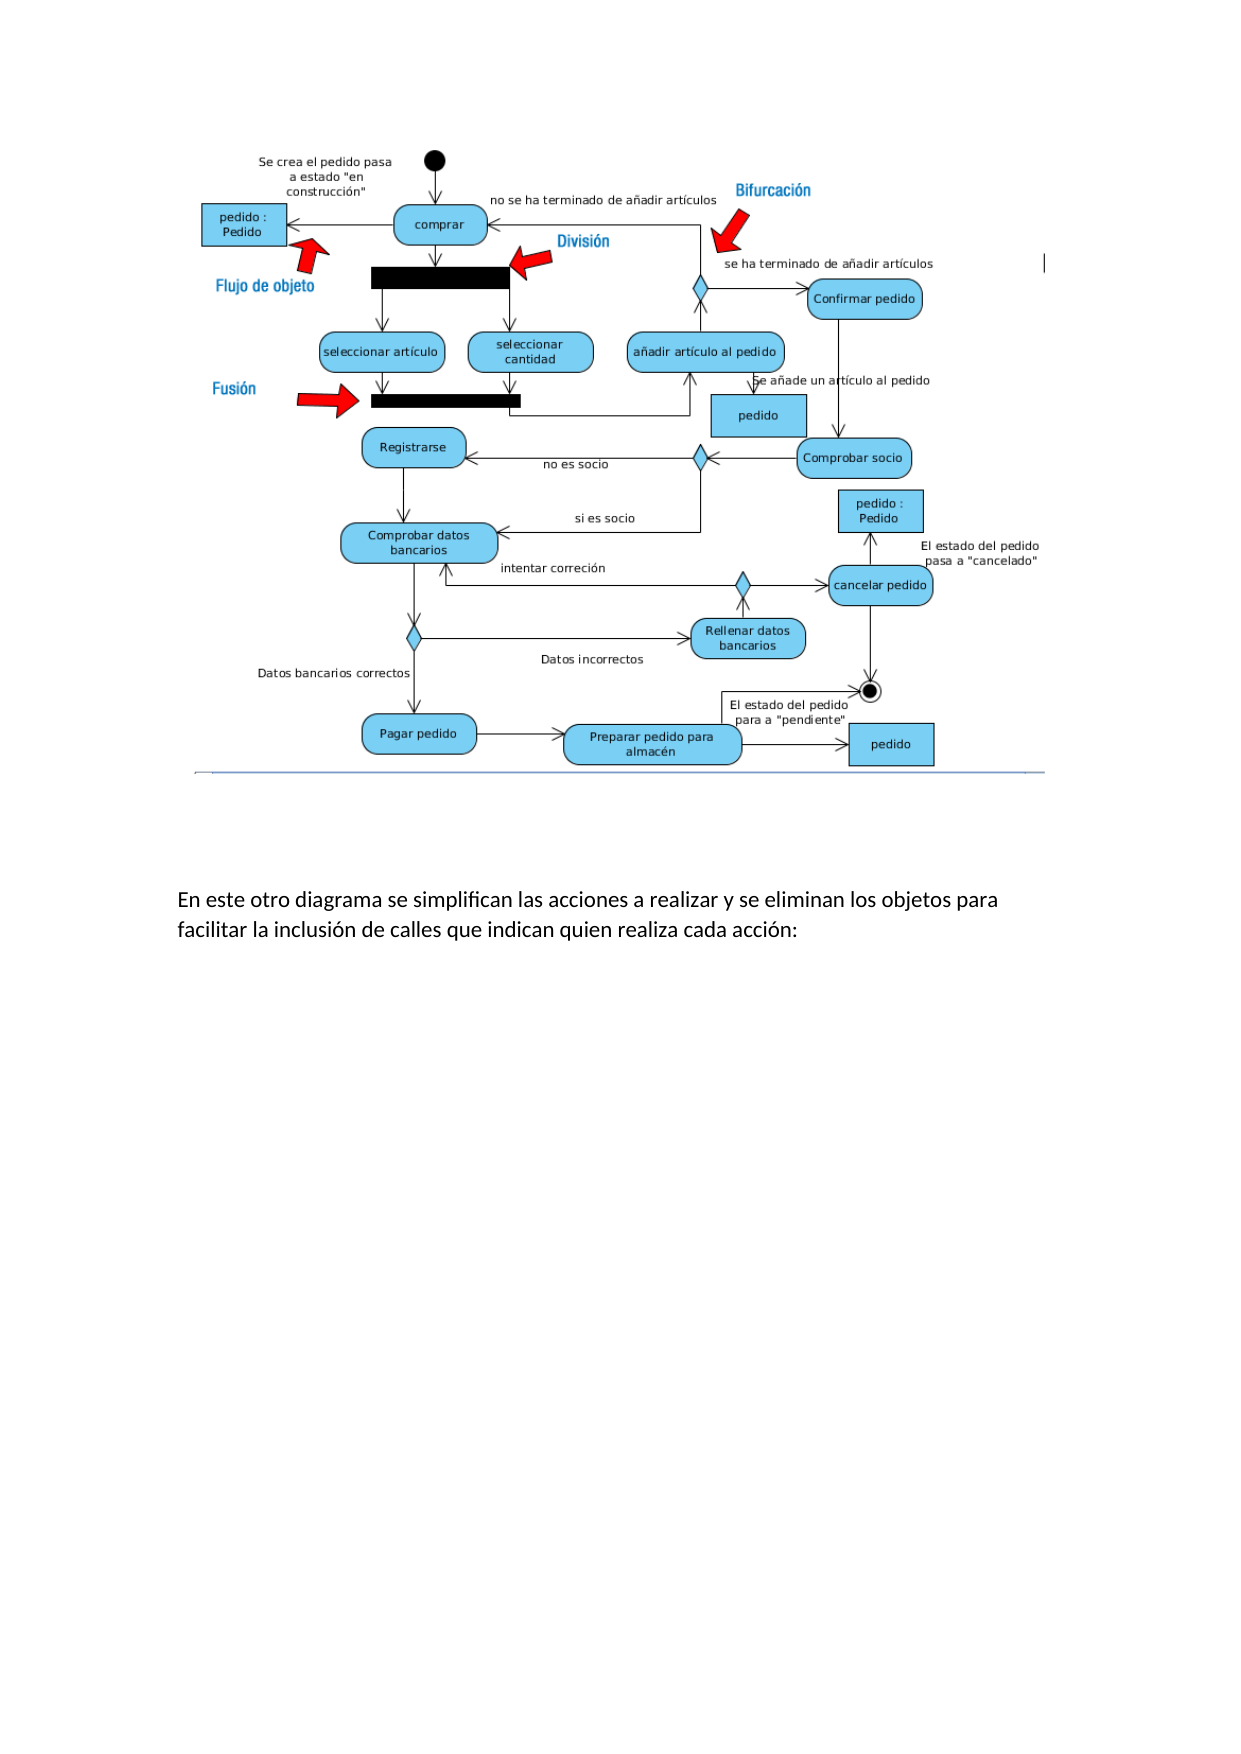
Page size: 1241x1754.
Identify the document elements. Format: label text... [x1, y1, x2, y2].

text En este otro diagrama se simplifican las acciones a realizar y se eliminan los objetos para facilitar la inclusión de calles que indican quien realiza cada acción: [177, 885, 1063, 944]
picture [177, 147, 1063, 795]
